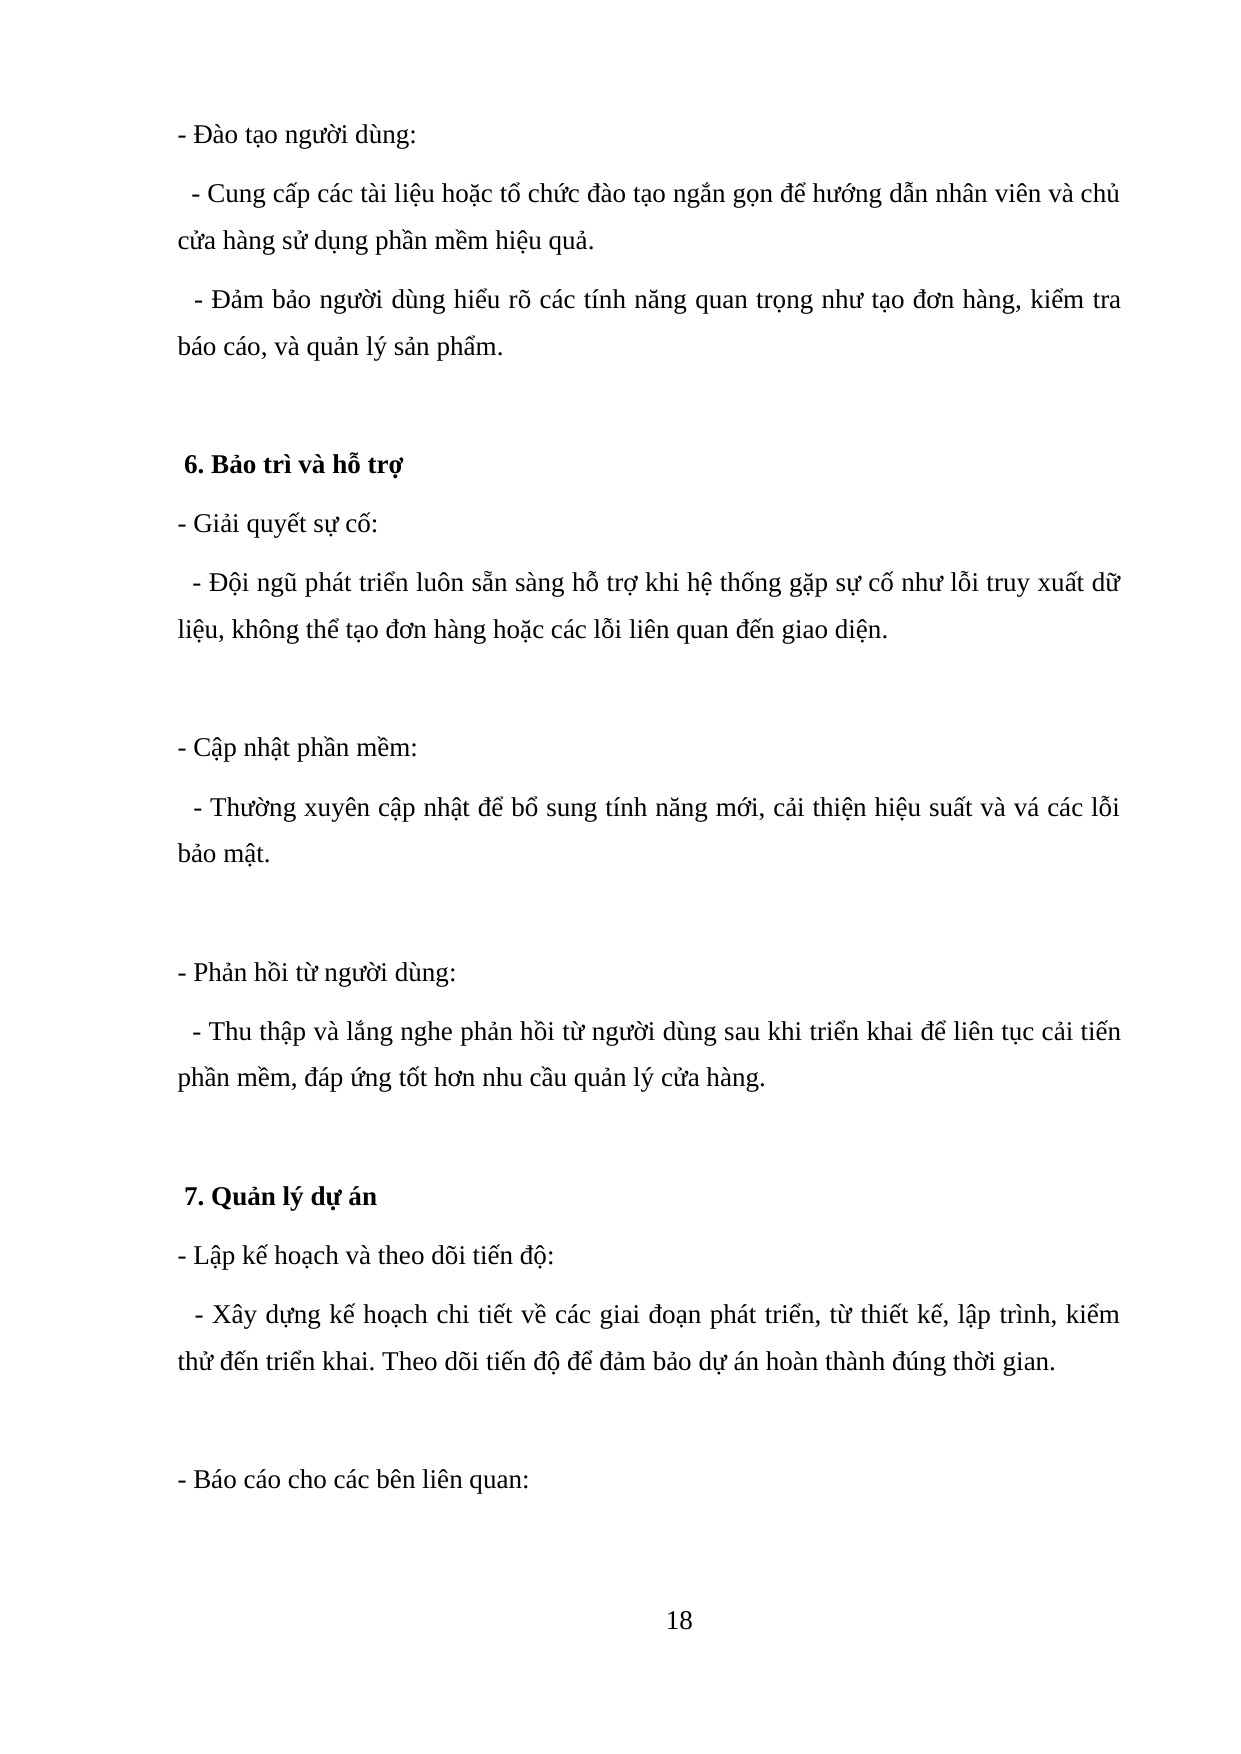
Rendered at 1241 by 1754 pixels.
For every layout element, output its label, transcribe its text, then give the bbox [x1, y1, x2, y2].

text - Báo cáo cho các bên liên quan: [177, 1463, 1122, 1494]
text - Đội ngũ phát triển luôn sẵn sàng hỗ trợ khi hệ thống gặp sự cố như lỗi truy xuất dữ liệu, không thể tạo đơn hàng hoặc các lỗi liên quan đến giao diện. [177, 566, 1122, 644]
text - Cập nhật phần mềm: [177, 731, 1122, 763]
text - Xây dựng kế hoạch chi tiết về các giai đoạn phát triển, từ thiết kế, lập trình, kiểm thử đến triển khai. Theo dõi tiến độ để đảm bảo dự án hoàn thành đúng thời gian. [177, 1298, 1122, 1376]
text - Phản hồi từ người dùng: [177, 956, 1122, 987]
text 6. Bảo trì và hỗ trợ [177, 448, 1122, 479]
text - Đảm bảo người dùng hiểu rõ các tính năng quan trọng như tạo đơn hàng, kiểm tra báo cáo, và quản lý sản phẩm. [177, 283, 1122, 361]
text - Thu thập và lắng nghe phản hồi từ người dùng sau khi triển khai để liên tục cải tiến phần mềm, đáp ứng tốt hơn nhu cầu quản lý cửa hàng. [177, 1015, 1122, 1093]
text - Giải quyết sự cố: [177, 507, 1122, 538]
text 7. Quản lý dự án [177, 1180, 1122, 1211]
text - Lập kế hoạch và theo dõi tiến độ: [177, 1239, 1122, 1270]
text - Thường xuyên cập nhật để bổ sung tính năng mới, cải thiện hiệu suất và vá các lỗi bảo mật. [177, 791, 1122, 868]
text - Đào tạo người dùng: [177, 118, 1122, 149]
text - Cung cấp các tài liệu hoặc tổ chức đào tạo ngắn gọn để hướng dẫn nhân viên và chủ cửa hàng sử dụng phần mềm hiệu quả. [177, 177, 1122, 255]
